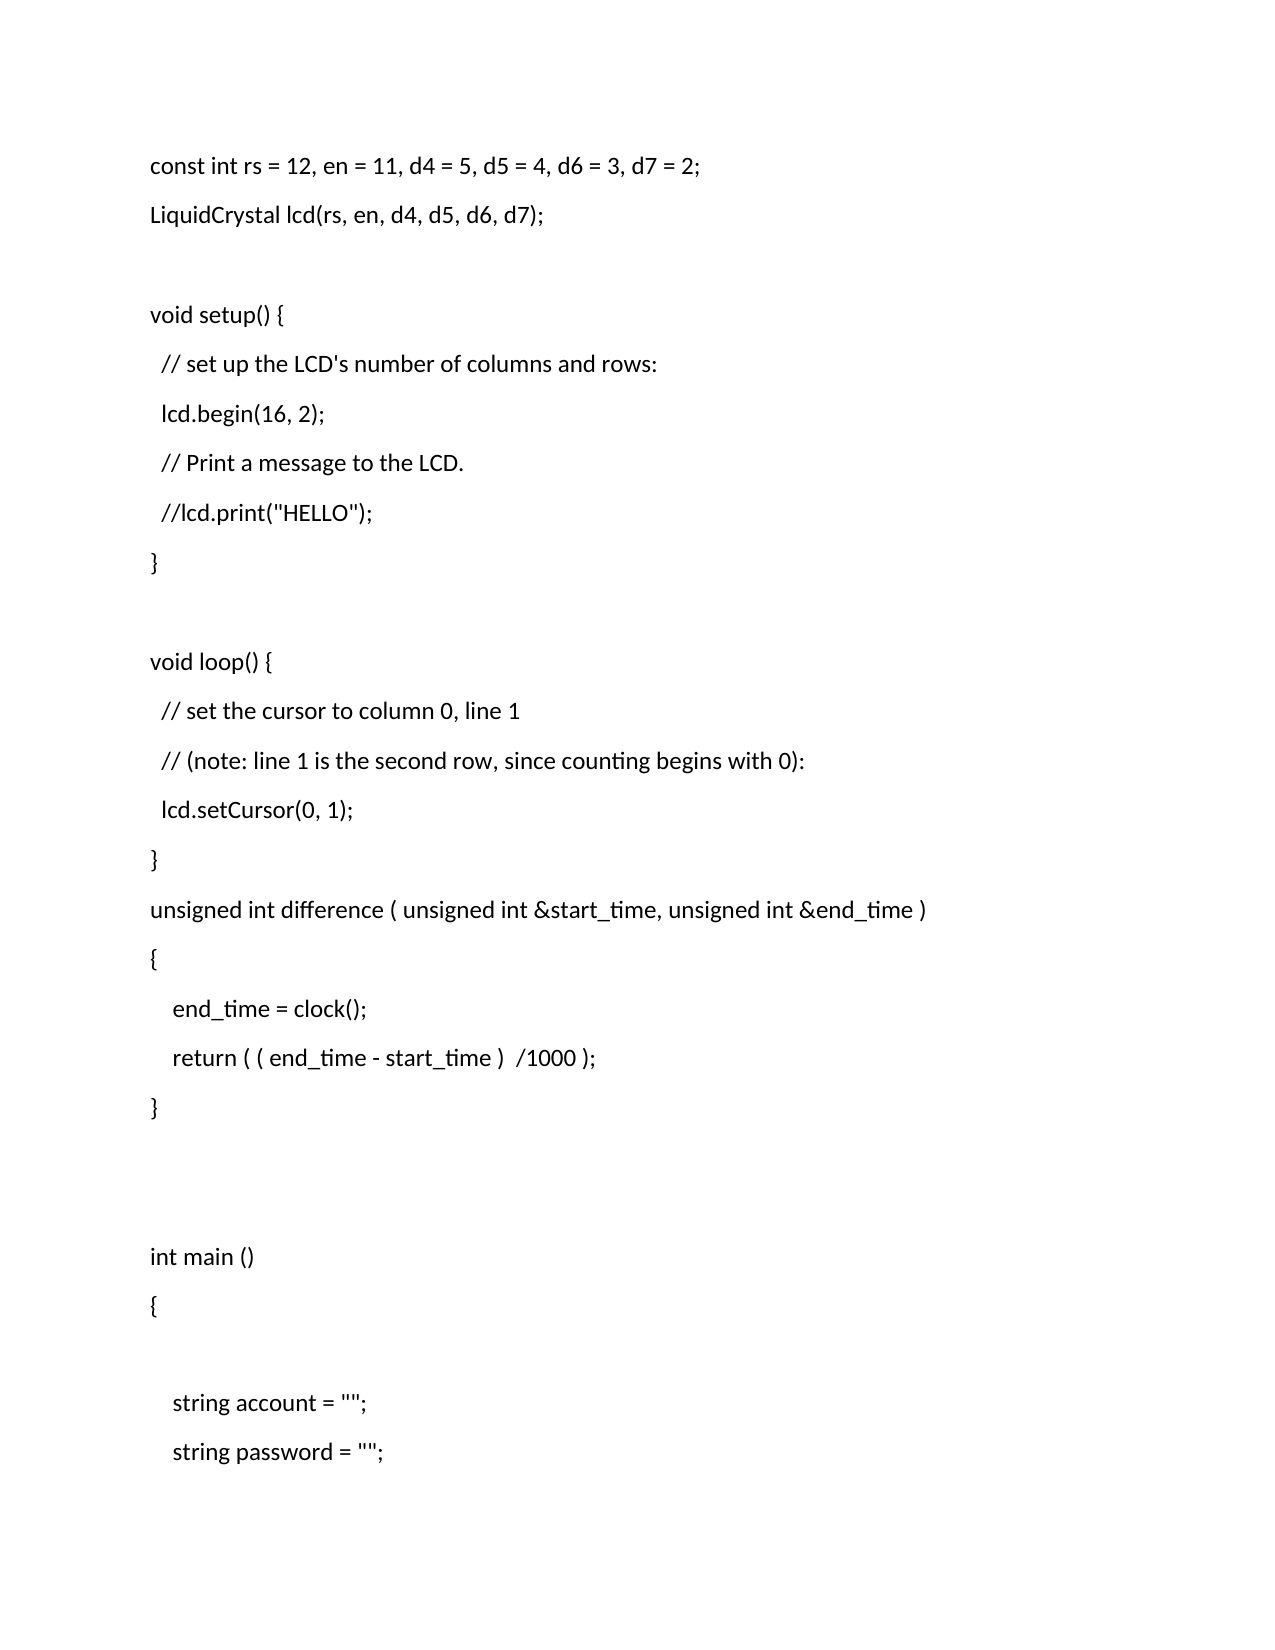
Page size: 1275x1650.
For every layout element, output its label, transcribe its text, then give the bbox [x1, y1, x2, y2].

text string account = ""; [150, 1387, 1125, 1417]
text // (note: line 1 is the second row, since counting begins with 0): [150, 745, 1125, 776]
text lcd.setCursor(0, 1); [150, 794, 1125, 825]
text end_time = clock(); [150, 993, 1125, 1023]
text // Print a message to the LCD. [150, 447, 1125, 478]
text //lcd.print("HELLO"); [150, 497, 1125, 528]
text { [150, 1290, 1125, 1321]
text LiquidCrystal lcd(rs, en, d4, d5, d6, d7); [150, 199, 1125, 230]
text } [150, 547, 1125, 577]
text void loop() { [150, 646, 1125, 676]
text { [150, 943, 1125, 974]
text string password = ""; [150, 1436, 1125, 1467]
text int main () [150, 1241, 1125, 1271]
text void setup() { [150, 299, 1125, 329]
text const int rs = 12, en = 11, d4 = 5, d5 = 4, d6 = 3, d7 = 2; [150, 150, 1125, 181]
text lcd.begin(16, 2); [150, 398, 1125, 428]
text } [150, 844, 1125, 875]
text // set the cursor to column 0, line 1 [150, 695, 1125, 726]
text } [150, 1092, 1125, 1123]
text unsigned int difference ( unsigned int &start_time, unsigned int &end_time ) [150, 894, 1125, 924]
text // set up the LCD's number of columns and rows: [150, 348, 1125, 379]
text return ( ( end_time - start_time ) /1000 ); [150, 1042, 1125, 1073]
